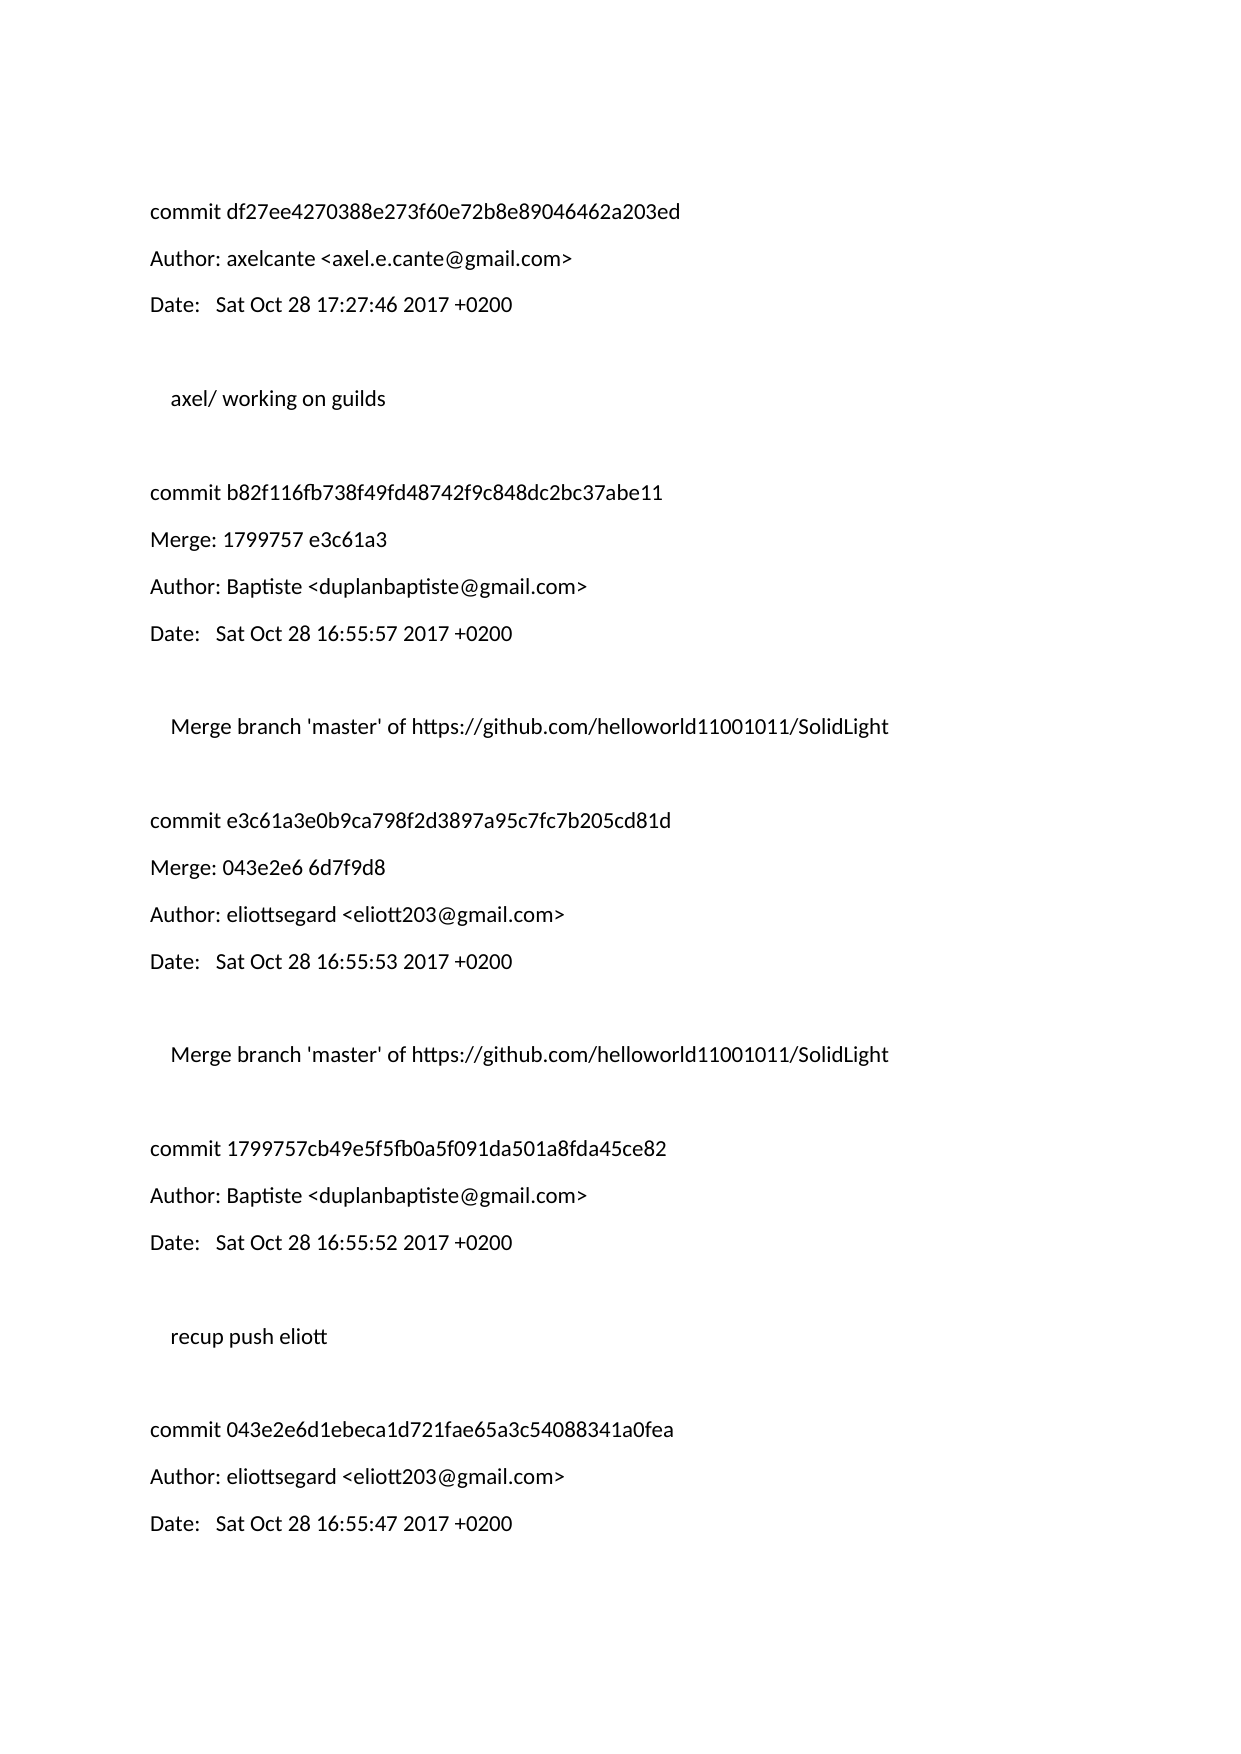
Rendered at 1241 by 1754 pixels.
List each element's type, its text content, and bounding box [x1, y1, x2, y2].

text Merge branch 'master' of https://github.com/helloworld11001011/SolidLight [150, 712, 1090, 741]
text Date: Sat Oct 28 17:27:46 2017 +0200 [150, 291, 1090, 319]
text Merge: 1799757 e3c61a3 [150, 525, 1090, 553]
text commit 043e2e6d1ebeca1d721fae65a3c54088341a0fea [150, 1416, 1090, 1444]
text commit df27ee4270388e273f60e72b8e89046462a203ed [150, 197, 1090, 225]
text Date: Sat Oct 28 16:55:52 2017 +0200 [150, 1228, 1090, 1256]
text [150, 244, 1090, 272]
text axel/ working on guilds [150, 384, 1090, 412]
text Merge branch 'master' of https://github.com/helloworld11001011/SolidLight [150, 1041, 1090, 1069]
text Author: Baptiste <duplanbaptiste@gmail.com> [150, 572, 1090, 600]
text Author: Baptiste <duplanbaptiste@gmail.com> [150, 1181, 1090, 1209]
text commit e3c61a3e0b9ca798f2d3897a95c7fc7b205cd81d [150, 806, 1090, 834]
text recup push eliott [150, 1322, 1090, 1350]
text commit b82f116fb738f49fd48742f9c848dc2bc37abe11 [150, 478, 1090, 506]
text Date: Sat Oct 28 16:55:47 2017 +0200 [150, 1509, 1090, 1537]
text Merge: 043e2e6 6d7f9d8 [150, 853, 1090, 881]
text Author: eliottsegard <eliott203@gmail.com> [150, 900, 1090, 928]
text Date: Sat Oct 28 16:55:57 2017 +0200 [150, 619, 1090, 647]
text commit 1799757cb49e5f5fb0a5f091da501a8fda45ce82 [150, 1134, 1090, 1162]
text Author: eliottsegard <eliott203@gmail.com> [150, 1462, 1090, 1491]
text Date: Sat Oct 28 16:55:53 2017 +0200 [150, 947, 1090, 975]
